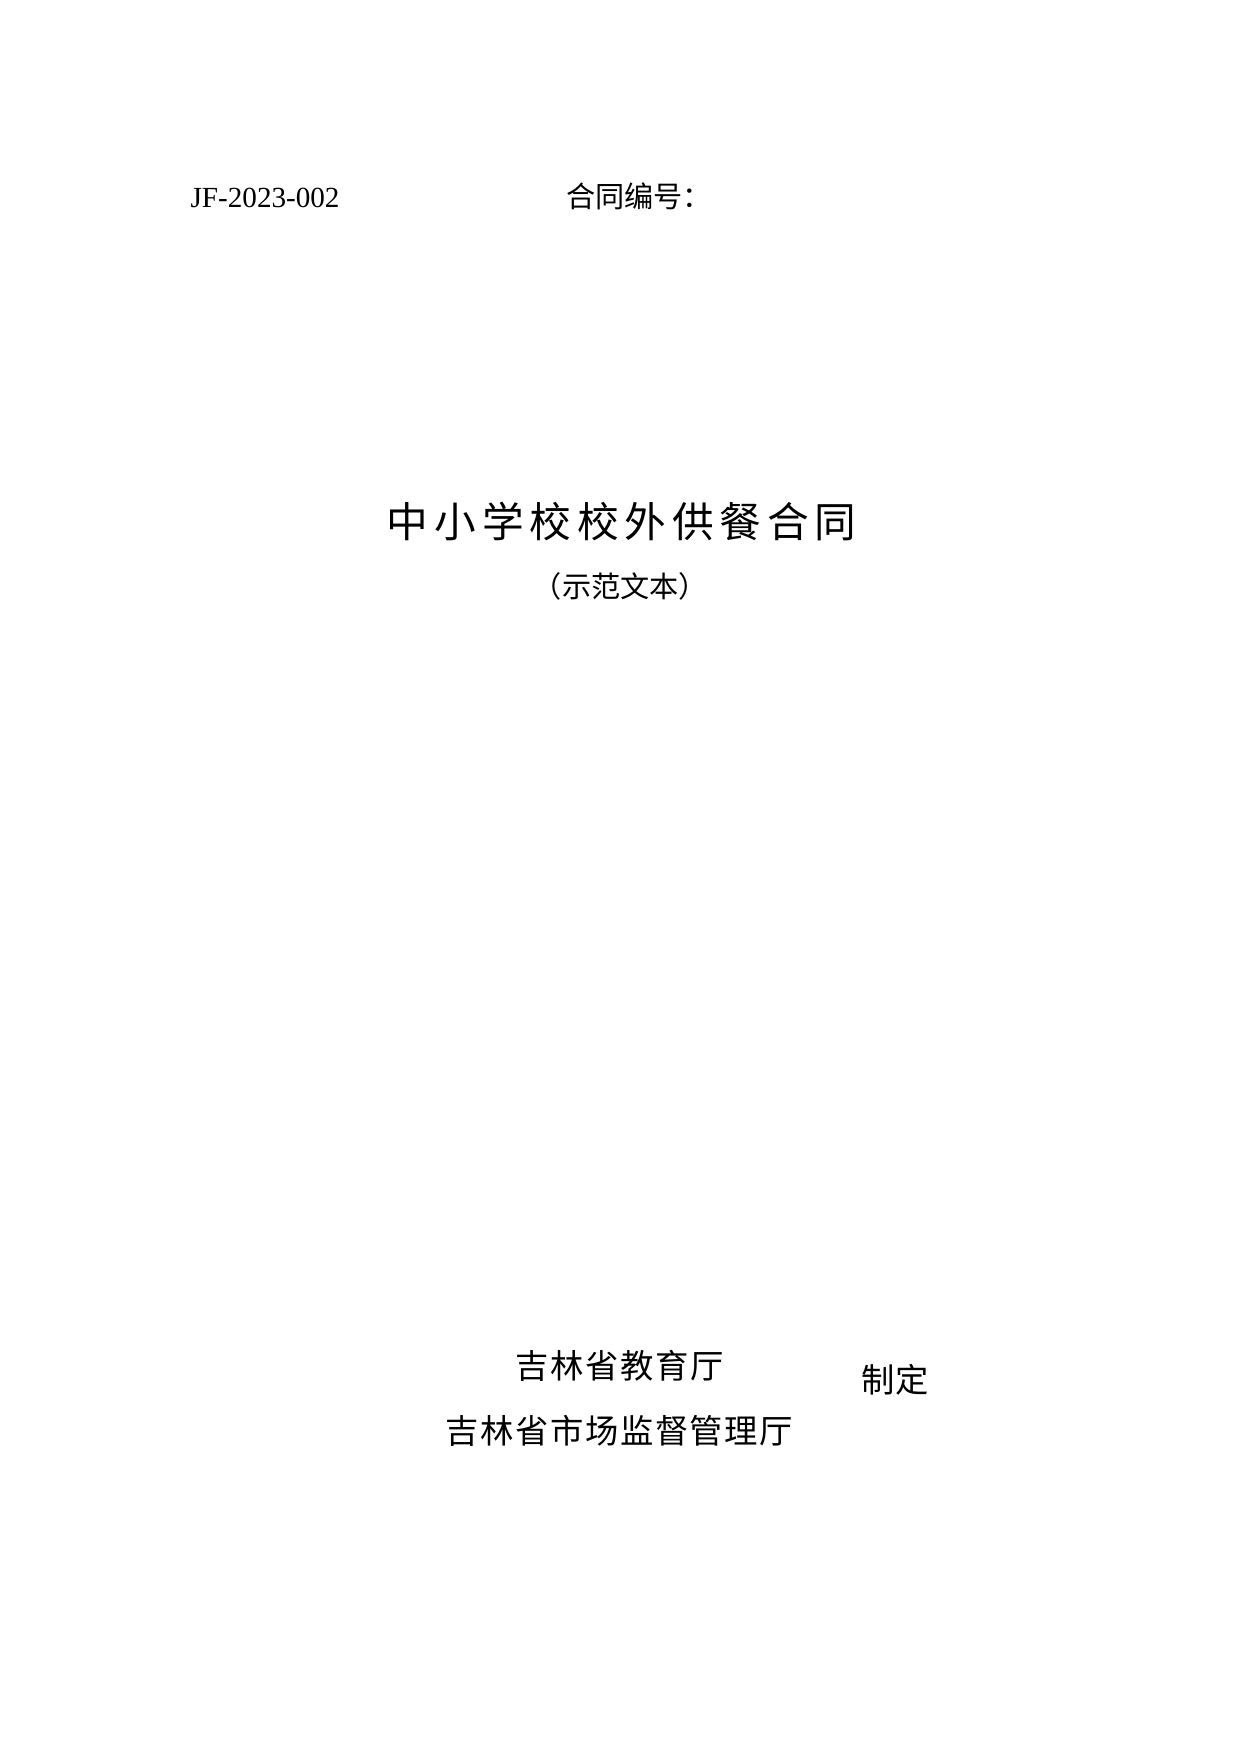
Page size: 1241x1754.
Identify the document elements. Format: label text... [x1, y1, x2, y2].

text 吉林省市场监督管理厅 [187, 1397, 1051, 1462]
text JF-2023-002 合同编号： [190, 162, 1053, 227]
text 吉林省教育厅 [187, 1332, 1051, 1397]
text （示范文本） [187, 552, 1053, 617]
text 中小学校校外供餐合同 [190, 487, 1053, 552]
